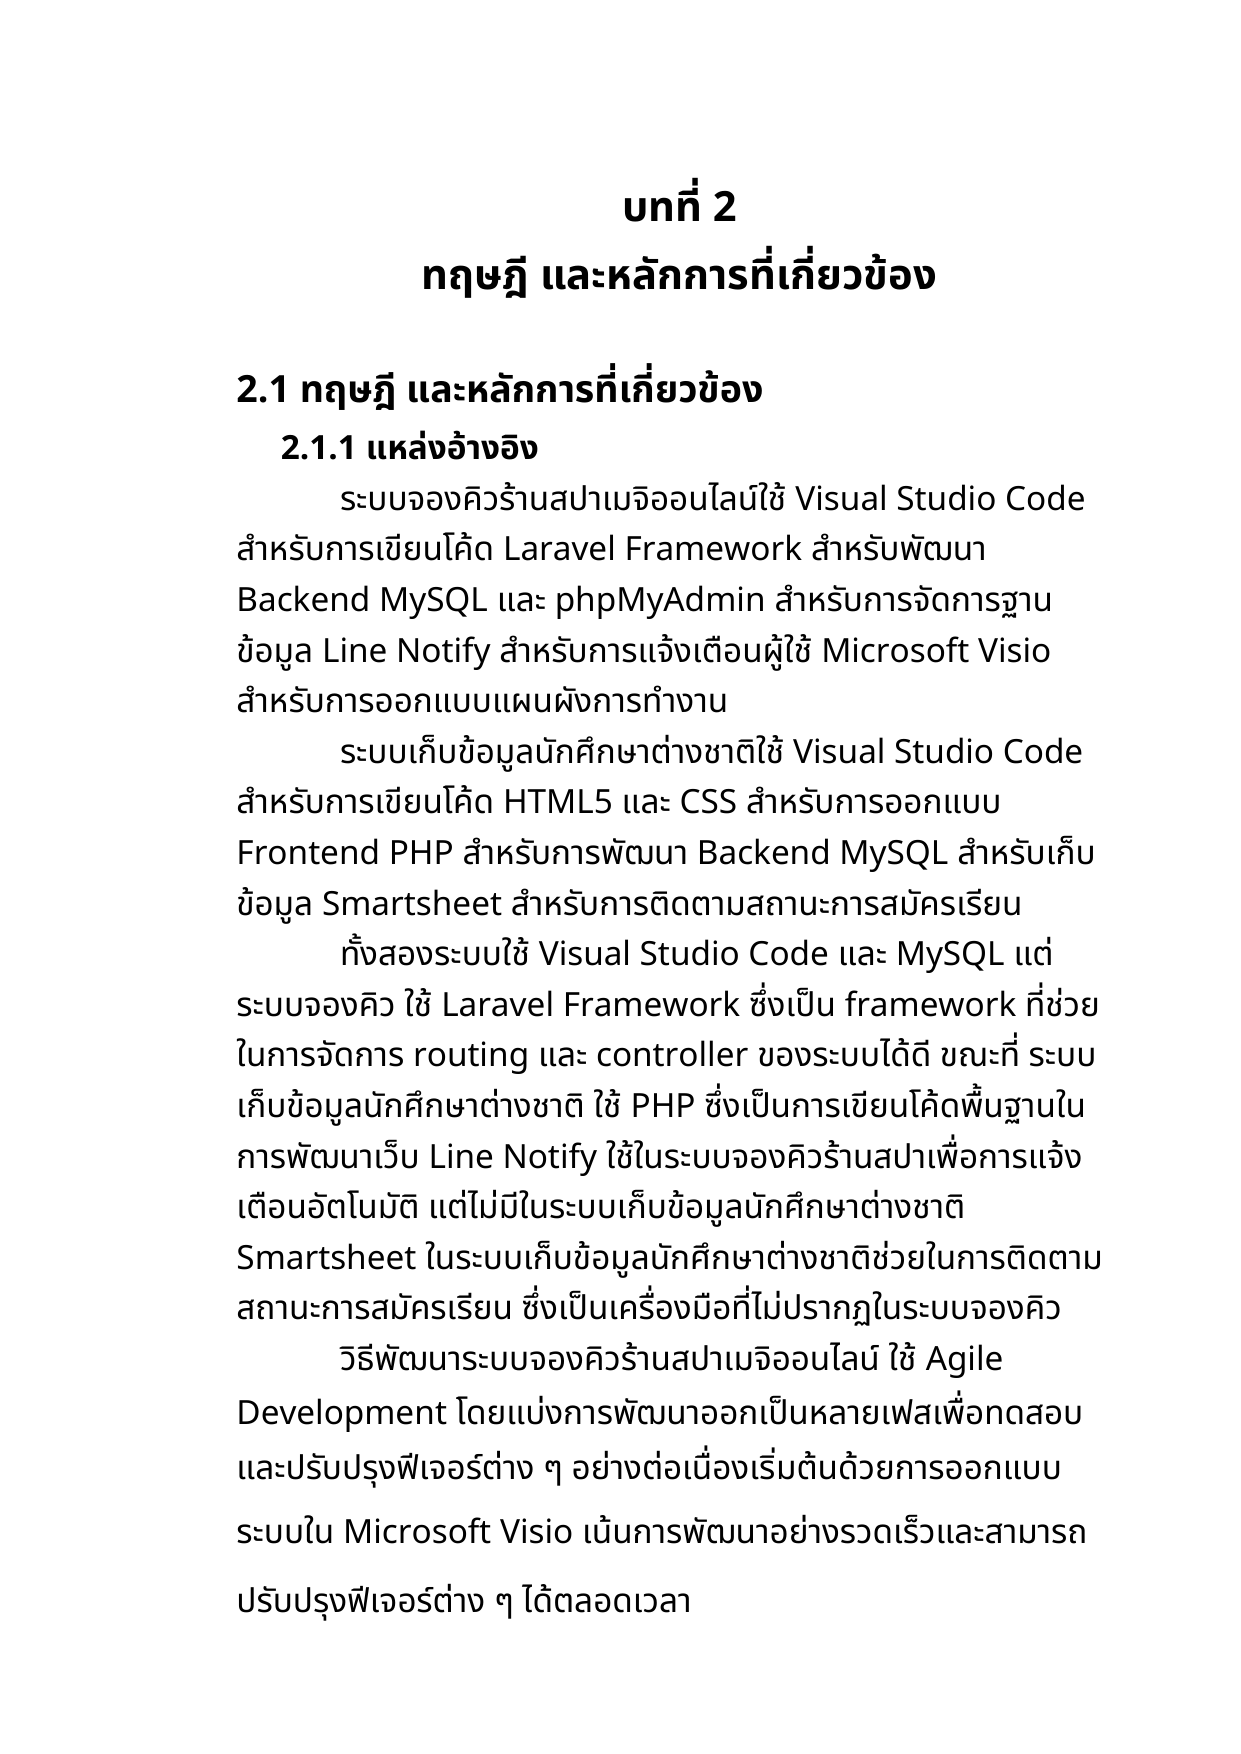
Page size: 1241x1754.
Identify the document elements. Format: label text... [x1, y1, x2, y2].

text 2.1.1 แหล่งอ้างอิง [236, 424, 1122, 474]
text ระบบจองคิวร้านสปาเมจิออนไลน์ใช้ Visual Studio Code สำหรับการเขียนโค้ด Laravel Framework สำหรับพัฒนา Backend MySQL และ phpMyAdmin สำหรับการจัดการฐานข้อมูล Line Notify สำหรับการแจ้งเตือนผู้ใช้ Microsoft Visio สำหรับการออกแบบแผนผังการทำงาน [236, 474, 1122, 727]
text ระบบเก็บข้อมูลนักศึกษาต่างชาติใช้ Visual Studio Code สำหรับการเขียนโค้ด HTML5 และ CSS สำหรับการออกแบบ Frontend PHP สำหรับการพัฒนา Backend MySQL สำหรับเก็บข้อมูล Smartsheet สำหรับการติดตามสถานะการสมัครเรียน [236, 727, 1122, 930]
text บทที่ 2 [236, 177, 1122, 241]
text ทั้งสองระบบใช้ Visual Studio Code และ MySQL แต่ ระบบจองคิว ใช้ Laravel Framework ซึ่งเป็น framework ที่ช่วยในการจัดการ routing และ controller ของระบบได้ดี ขณะที่ ระบบเก็บข้อมูลนักศึกษาต่างชาติ ใช้ PHP ซึ่งเป็นการเขียนโค้ดพื้นฐานในการพัฒนาเว็บ Line Notify ใช้ในระบบจองคิวร้านสปาเพื่อการแจ้งเตือนอัตโนมัติ แต่ไม่มีในระบบเก็บข้อมูลนักศึกษาต่างชาติ Smartsheet ในระบบเก็บข้อมูลนักศึกษาต่างชาติช่วยในการติดตามสถานะการสมัครเรียน ซึ่งเป็นเครื่องมือที่ไม่ปรากฏในระบบจองคิว [236, 930, 1122, 1334]
text วิธีพัฒนาระบบจองคิวร้านสปาเมจิออนไลน์ ใช้ Agile Development โดยแบ่งการพัฒนาออกเป็นหลายเฟสเพื่อทดสอบและปรับปรุงฟีเจอร์ต่าง ๆ อย่างต่อเนื่องเริ่มต้นด้วยการออกแบบระบบใน Microsoft Visio เน้นการพัฒนาอย่างรวดเร็วและสามารถปรับปรุงฟีเจอร์ต่าง ๆ ได้ตลอดเวลา [236, 1334, 1122, 1627]
text ทฤษฎี และหลักการที่เกี่ยวข้อง [236, 246, 1122, 308]
text 2.1 ทฤษฎี และหลักการที่เกี่ยวข้อง [236, 362, 1122, 419]
